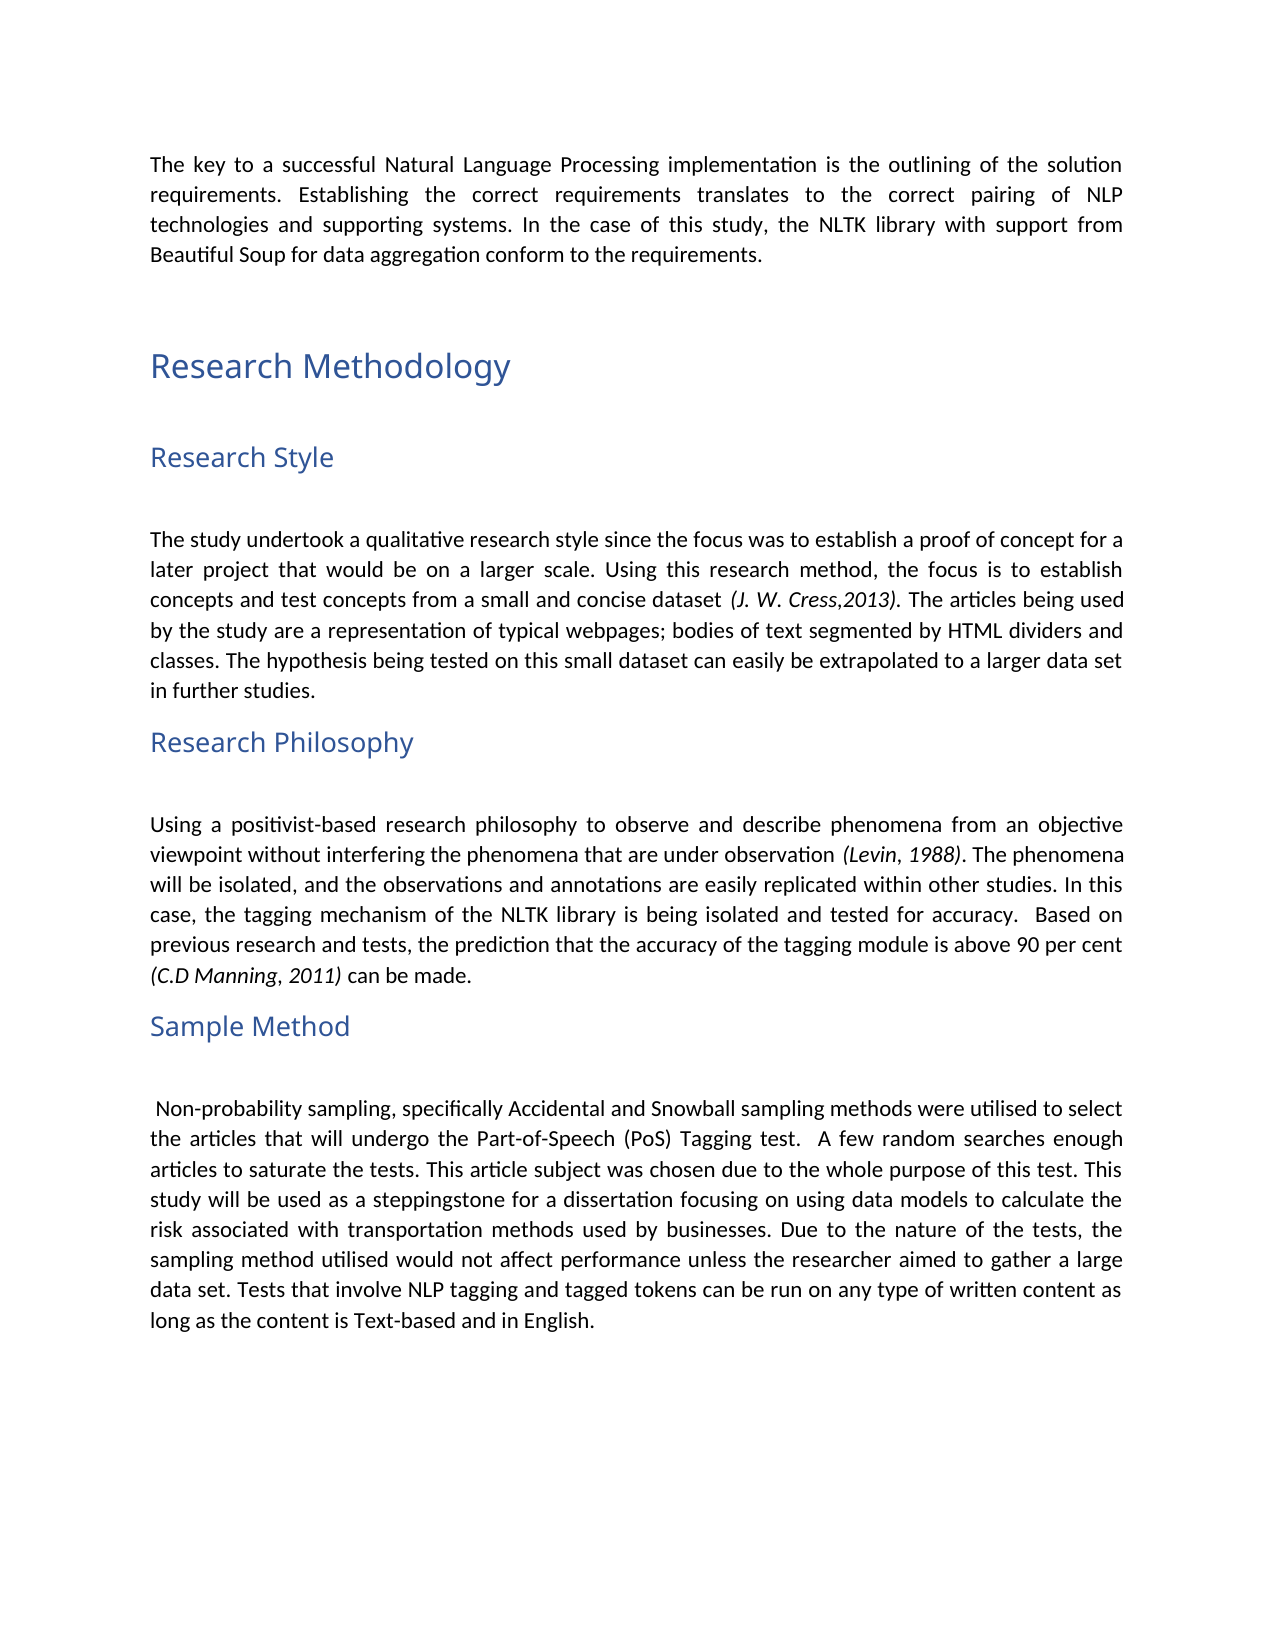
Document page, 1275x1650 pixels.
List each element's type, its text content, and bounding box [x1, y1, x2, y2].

subtitle Research Style [150, 438, 1125, 475]
subtitle Research Philosophy [150, 723, 1125, 760]
subtitle Research Methodology [150, 343, 1125, 388]
text Non-probability sampling, specifically Accidental and Snowball sampling methods were utilised to select the articles that will undergo the Part-of-Speech (PoS) Tagging test. A few random searches enough articles to saturate the tests. This article subject was chosen due to the whole purpose of this test. This study will be used as a steppingstone for a dissertation focusing on using data models to calculate the risk associated with transportation methods used by businesses. Due to the nature of the tests, the sampling method utilised would not affect performance unless the researcher aimed to gather a large data set. Tests that involve NLP tagging and tagged tokens can be run on any type of written content as long as the content is Text-based and in English. [150, 1094, 1125, 1334]
text The study undertook a qualitative research style since the focus was to establish a proof of concept for a later project that would be on a larger scale. Using this research method, the focus is to establish concepts and test concepts from a small and concise dataset (J. W. Cress,2013). The articles being used by the study are a representation of typical webpages; bodies of text segmented by HTML dividers and classes. The hypothesis being tested on this small dataset can easily be extrapolated to a larger data set in further studies. [150, 525, 1125, 704]
text Using a positivist-based research philosophy to observe and describe phenomena from an objective viewpoint without interfering the phenomena that are under observation (Levin, 1988). The phenomena will be isolated, and the observations and annotations are easily replicated within other studies. In this case, the tagging mechanism of the NLTK library is being isolated and tested for accuracy. Based on previous research and tests, the prediction that the accuracy of the tagging module is above 90 per cent (C.D Manning, 2011) can be made. [150, 810, 1125, 989]
text The key to a successful Natural Language Processing implementation is the outlining of the solution requirements. Establishing the correct requirements translates to the correct pairing of NLP technologies and supporting systems. In the case of this study, the NLTK library with support from Beautiful Soup for data aggregation conform to the requirements. [150, 150, 1125, 269]
subtitle Sample Method [150, 1008, 1125, 1044]
